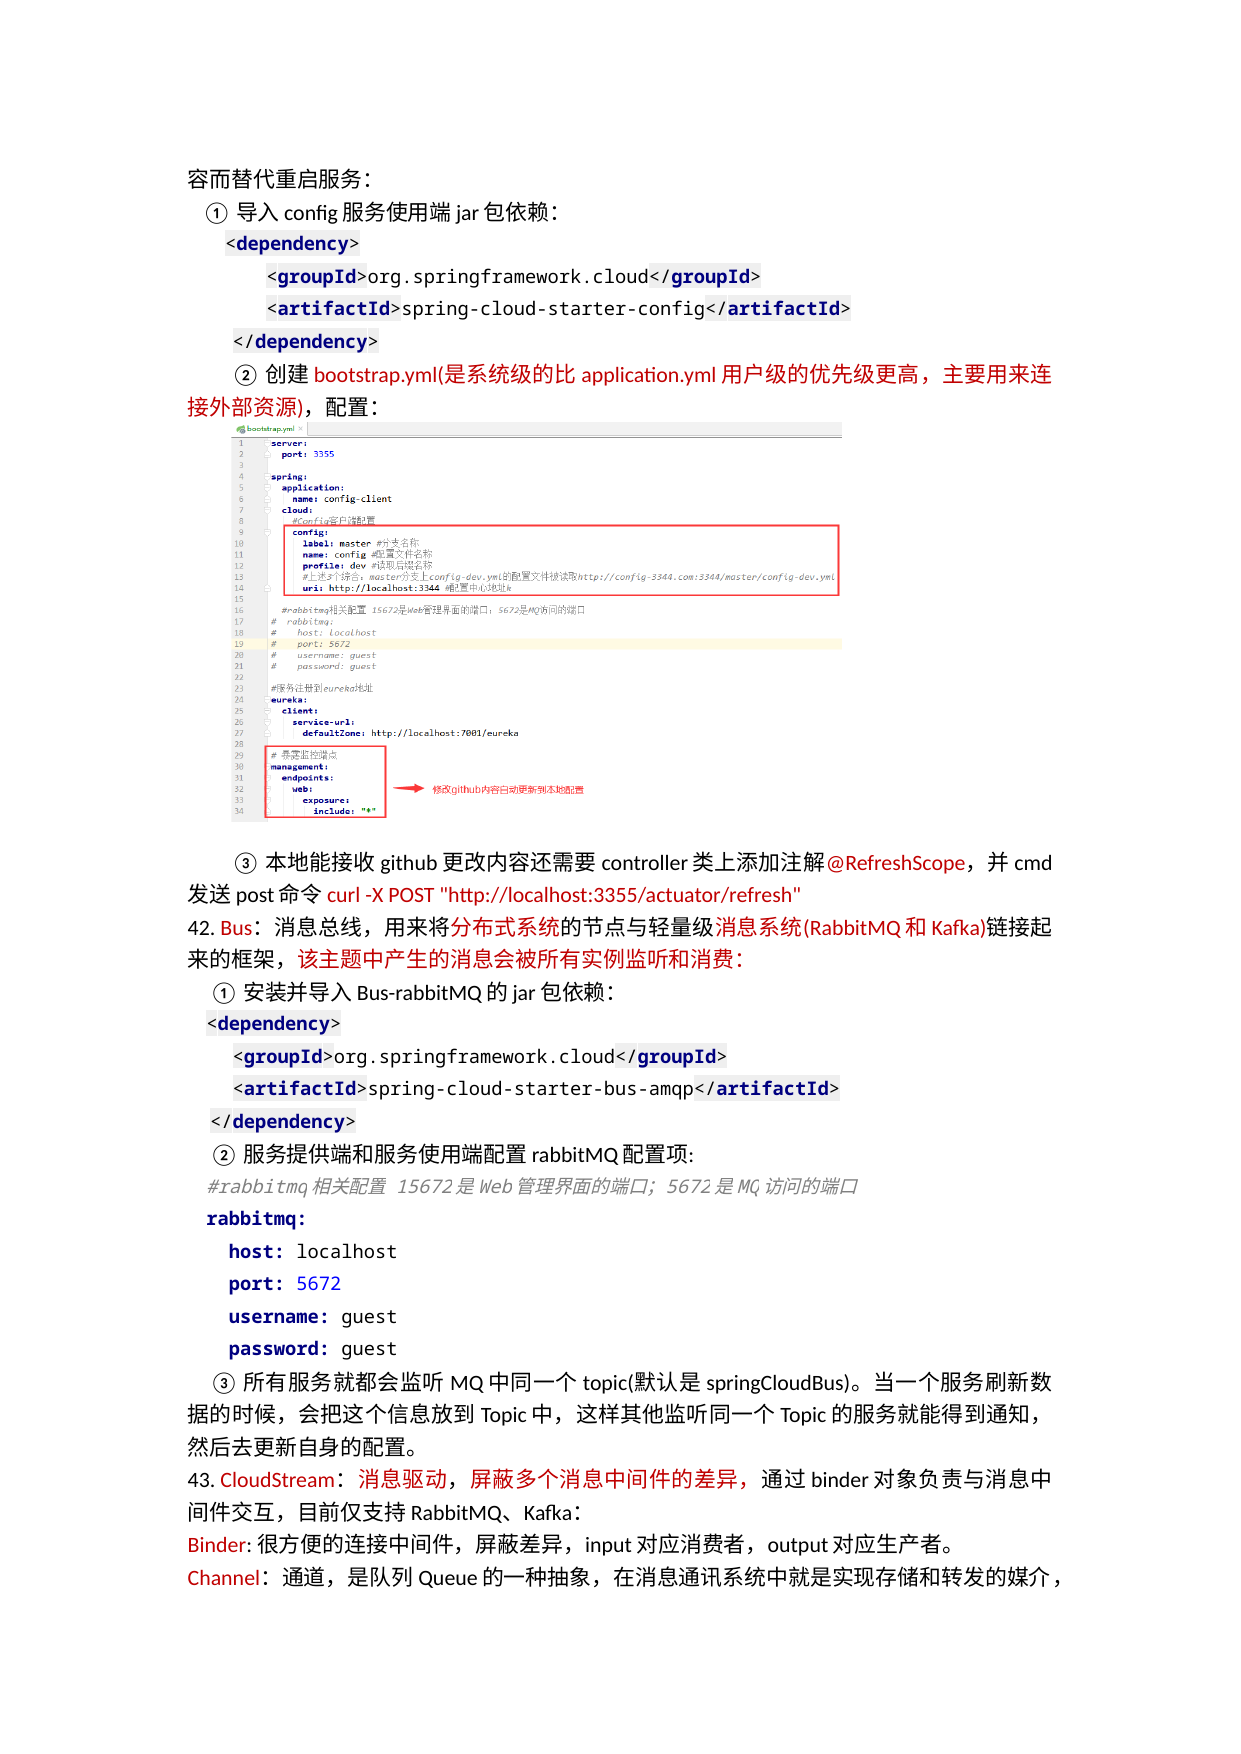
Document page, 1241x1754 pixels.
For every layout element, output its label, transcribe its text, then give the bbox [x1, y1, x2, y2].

text ③本地能接收github更改内容还需要controller类上添加注解@RefreshScope，并cmd发送post命令curl -X POST "http://localhost:3355/actuator/refresh" [187, 844, 1053, 909]
text ①安装并导入Bus-rabbitMQ的jar包依赖： [187, 974, 1053, 1007]
text ③所有服务就都会监听MQ中同一个topic(默认是springCloudBus)。当一个服务刷新数据的时候，会把这个信息放到Topic中，这样其他监听同一个Topic的服务就能得到通知，然后去更新自身的配置。 [187, 1364, 1053, 1462]
text <dependency> <groupId>org.springframework.cloud</groupId> <artifactId>spring-cloud-starter-config</artifactId> </dependency> [187, 227, 1053, 357]
list CloudStream：消息驱动，屏蔽多个消息中间件的差异，通过binder对象负责与消息中间件交互，目前仅支持RabbitMQ、Kafka： [187, 1462, 1053, 1527]
text ②服务提供端和服务使用端配置rabbitMQ配置项: [187, 1137, 1053, 1169]
text ①导入config服务使用端jar包依赖： [187, 194, 1053, 227]
text <dependency> <groupId>org.springframework.cloud</groupId> <artifactId>spring-cloud-starter-bus-amqp</artifactId> </dependency> [187, 1007, 1053, 1137]
list Config：服务使用端连接服务提供端获取服务，并实现修改github并自动刷新使用端内容而替代重启服务： [187, 162, 1053, 194]
text Binder: 很方便的连接中间件，屏蔽差异，input对应消费者，output对应生产者。 [187, 1527, 1053, 1559]
text #rabbitmq相关配置 15672是Web管理界面的端口；5672是MQ访问的端口 rabbitmq: host: localhost port: 5672 username: guest password: guest [206, 1169, 1053, 1364]
text ②创建bootstrap.yml(是系统级的比application.yml用户级的优先级更高，主要用来连接外部资源)，配置： [187, 357, 1053, 422]
list Bus：消息总线，用来将分布式系统的节点与轻量级消息系统(RabbitMQ和Kafka)链接起来的框架，该主题中产生的消息会被所有实例监听和消费： [187, 909, 1053, 974]
text Channel：通道，是队列Queue的一种抽象，在消息通讯系统中就是实现存储和转发的媒介，通过Channel对队列进行配置。 [187, 1559, 1053, 1592]
picture [231, 422, 842, 822]
